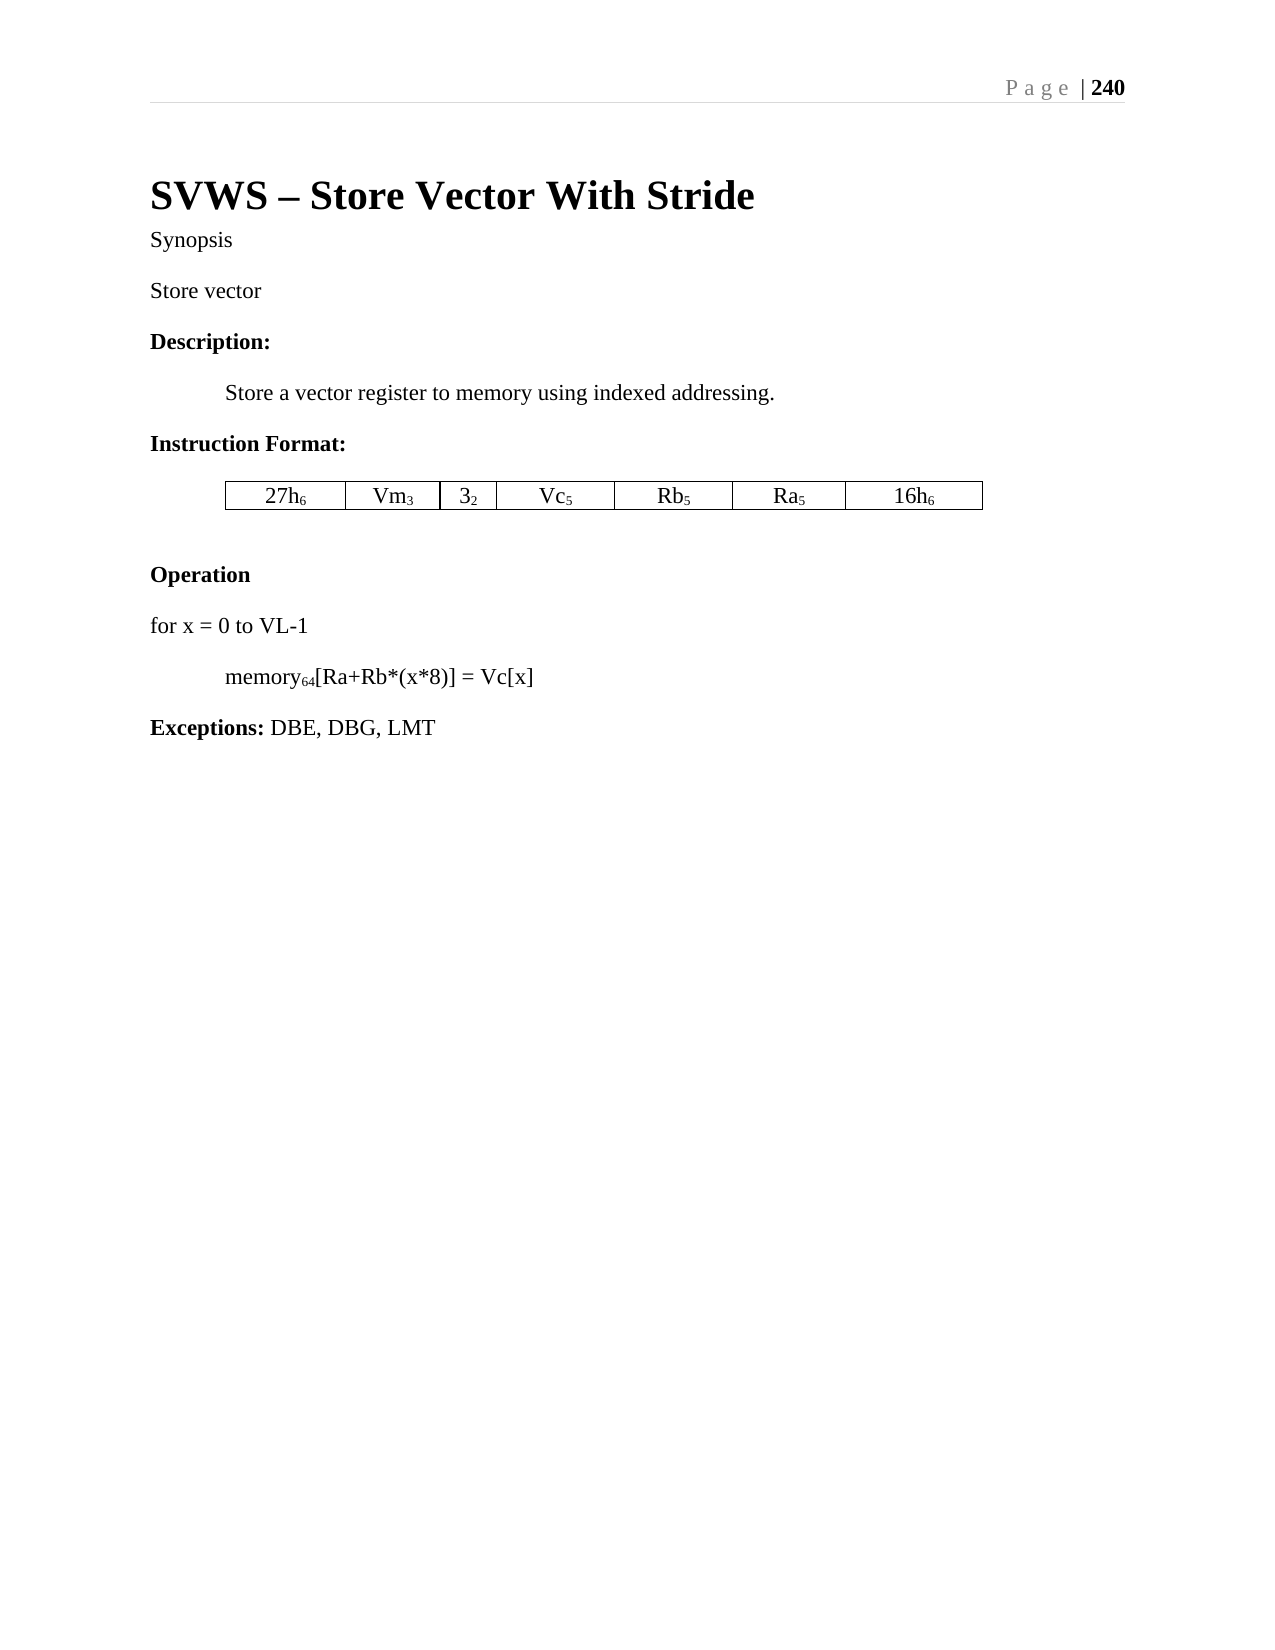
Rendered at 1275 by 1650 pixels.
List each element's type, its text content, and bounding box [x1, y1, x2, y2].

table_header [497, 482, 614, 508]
text Store vector [150, 277, 1125, 303]
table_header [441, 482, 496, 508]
text Operation [150, 561, 1125, 587]
text Description: [150, 328, 1125, 354]
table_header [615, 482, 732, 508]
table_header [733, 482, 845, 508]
text Store a vector register to memory using indexed addressing. [225, 379, 1125, 405]
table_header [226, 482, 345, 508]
text for x = 0 to VL-1 [150, 612, 1125, 638]
text memory64[Ra+Rb*(x*8)] = Vc[x] [225, 663, 1125, 689]
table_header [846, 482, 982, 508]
subtitle SVWS – Store Vector With Stride [150, 171, 1125, 219]
text Exceptions: DBE, DBG, LMT [150, 714, 1125, 740]
text Instruction Format: [150, 430, 1125, 456]
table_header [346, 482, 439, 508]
text Synopsis [150, 226, 1125, 252]
